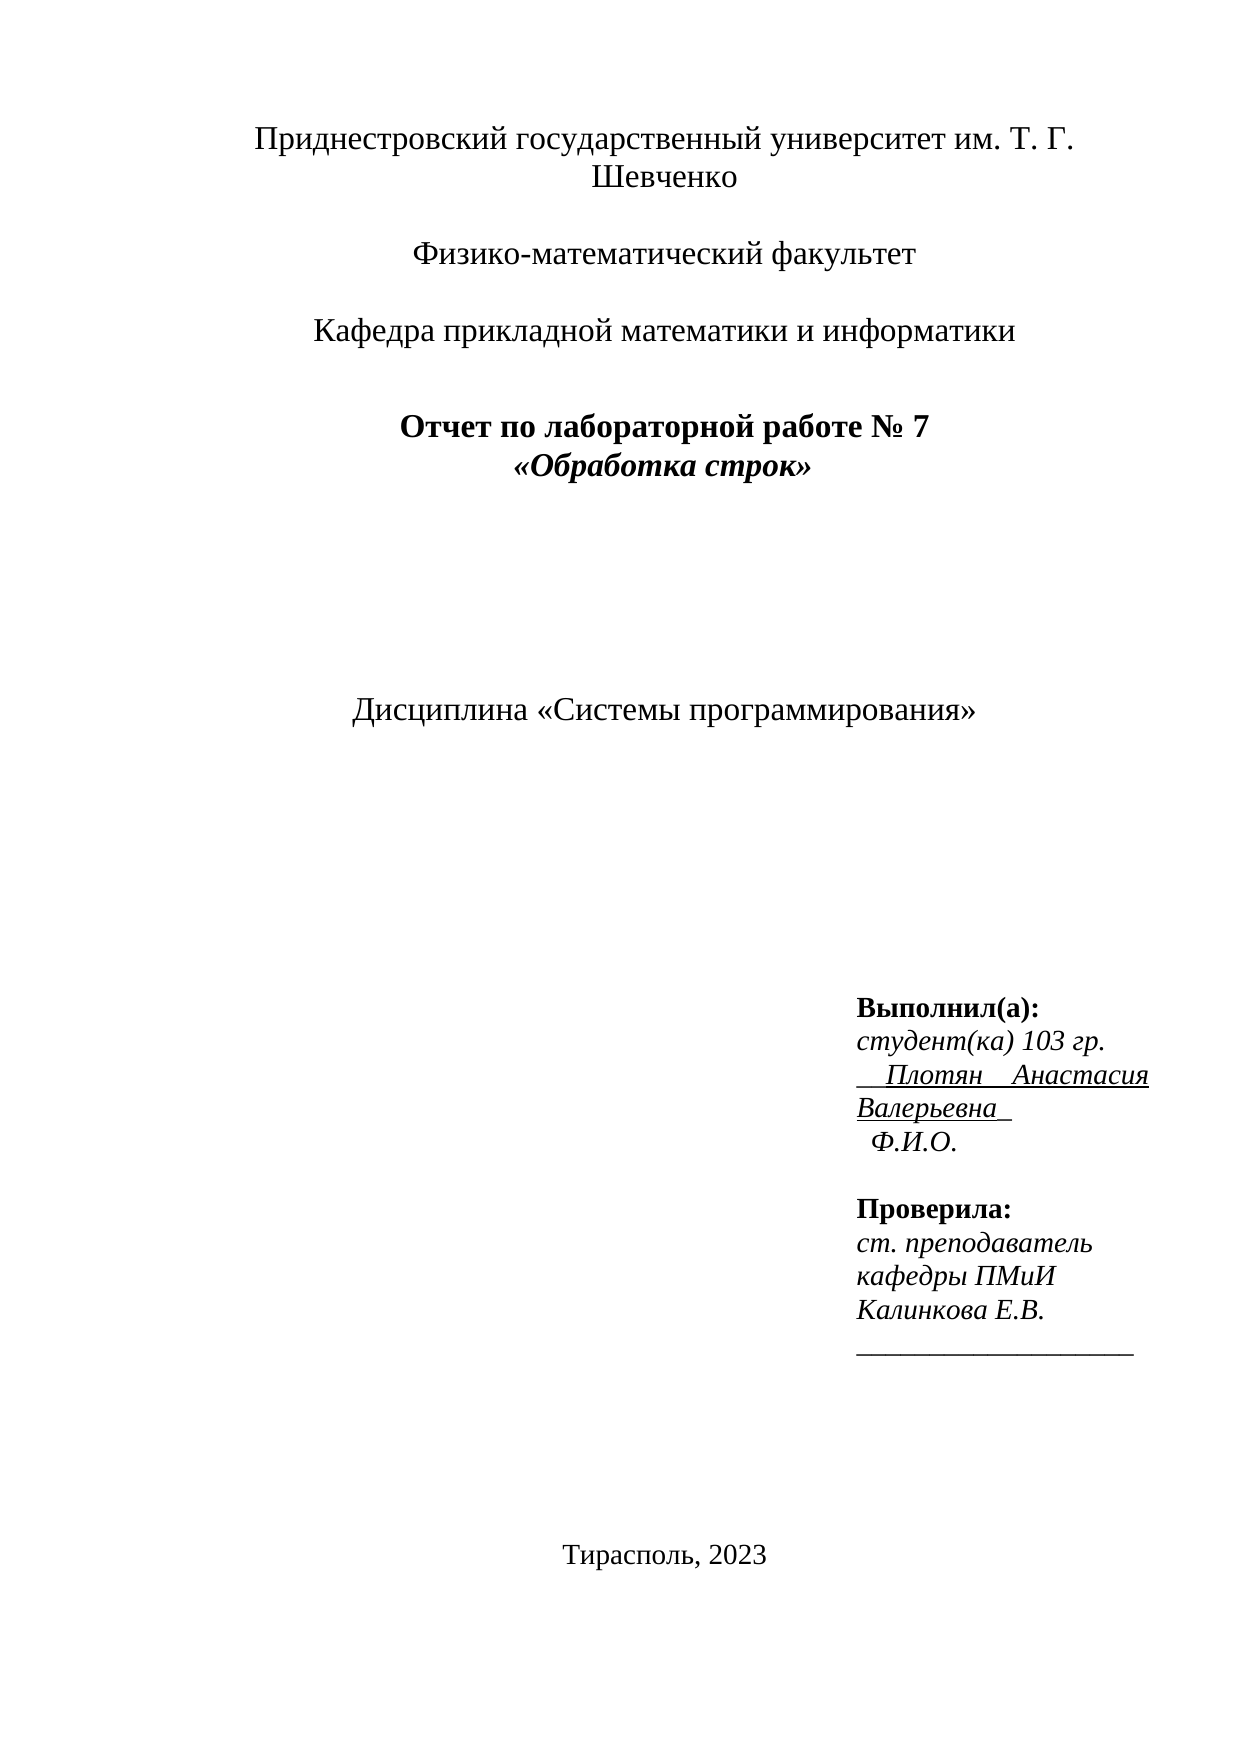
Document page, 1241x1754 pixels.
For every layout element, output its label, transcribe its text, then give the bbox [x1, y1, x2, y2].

text Выполнил(а): [856, 990, 1152, 1023]
text ___________________ [856, 1325, 1152, 1359]
text __Плотян Анастасия Валерьевна_ [856, 1057, 1152, 1124]
text Дисциплина «Системы программирования» [177, 689, 1152, 728]
text Проверила: [856, 1191, 1152, 1225]
text Кафедра прикладной математики и информатики [177, 310, 1152, 348]
text кафедры ПМиИ [856, 1258, 1152, 1292]
text Физико-математический факультет [177, 233, 1152, 271]
text студент(ка) 103 гр. [856, 1023, 1152, 1057]
text Калинкова Е.В. [856, 1292, 1152, 1325]
text Отчет по лабораторной работе № 7 [177, 407, 1152, 445]
text Ф.И.О. [856, 1124, 1152, 1158]
text Тирасполь, 2023 [177, 1537, 1152, 1571]
text Приднестровский государственный университет им. Т. Г. Шевченко [177, 118, 1152, 195]
text ст. преподаватель [856, 1225, 1152, 1258]
text «Обработка строк» [177, 445, 1152, 483]
